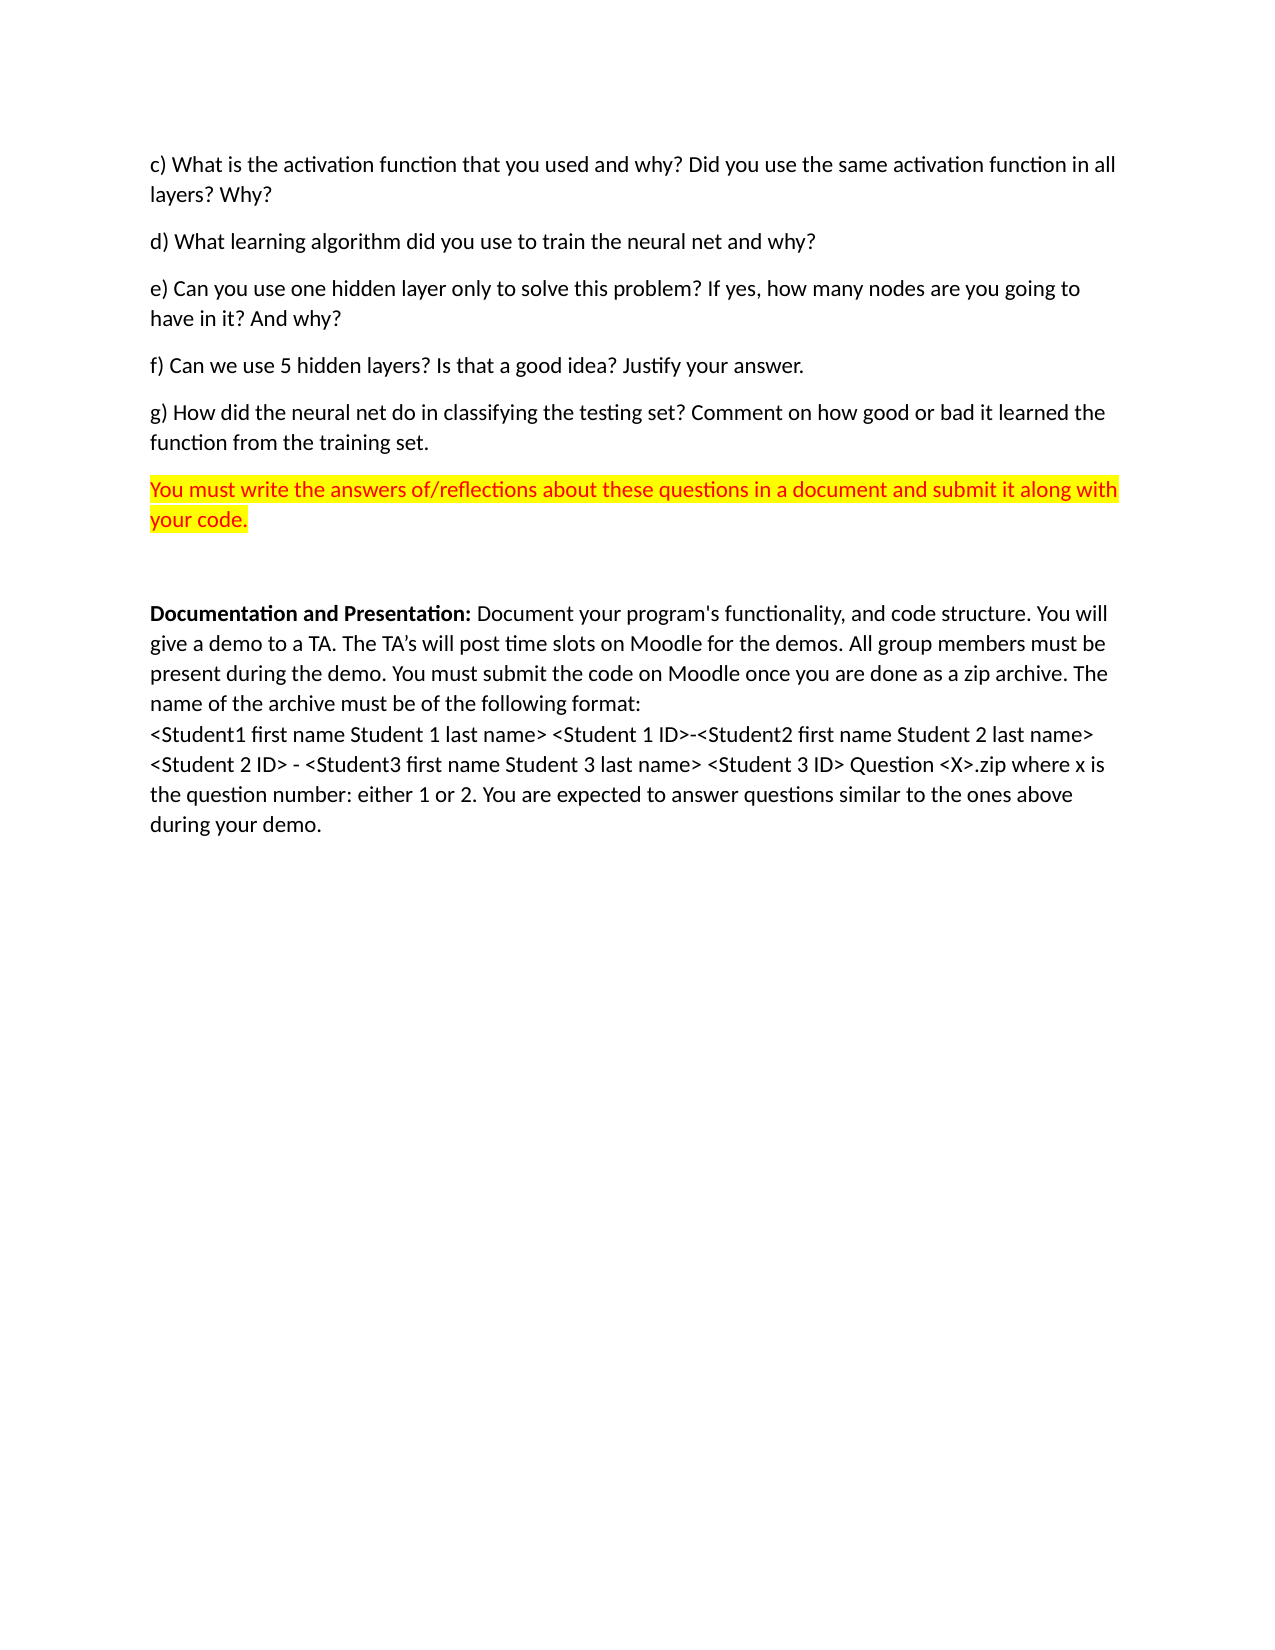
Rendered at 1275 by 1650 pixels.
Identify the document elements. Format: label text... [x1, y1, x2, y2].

text g) How did the neural net do in classifying the testing set? Comment on how good or bad it learned the function from the training set. [150, 398, 1125, 456]
text c) What is the activation function that you used and why? Did you use the same activation function in all layers? Why? [150, 150, 1125, 208]
text You must write the answers of/reflections about these questions in a document and submit it along with your code. [150, 475, 1125, 533]
text e) Can you use one hidden layer only to solve this problem? If yes, how many nodes are you going to have in it? And why? [150, 274, 1125, 332]
text d) What learning algorithm did you use to train the neural net and why? [150, 227, 1125, 255]
text Documentation and Presentation: Document your program's functionality, and code structure. You will give a demo to a TA. The TA’s will post time slots on Moodle for the demos. All group members must be present during the demo. You must submit the code on Moodle once you are done as a zip archive. The name of the archive must be of the following format: <Student1 first name Student 1 last name> <Student 1 ID>-<Student2 first name Student 2 last name> <Student 2 ID> - <Student3 first name Student 3 last name> <Student 3 ID> Question <X>.zip where x is the question number: either 1 or 2. You are expected to answer questions similar to the ones above during your demo. [150, 599, 1125, 838]
text f) Can we use 5 hidden layers? Is that a good idea? Justify your answer. [150, 351, 1125, 379]
